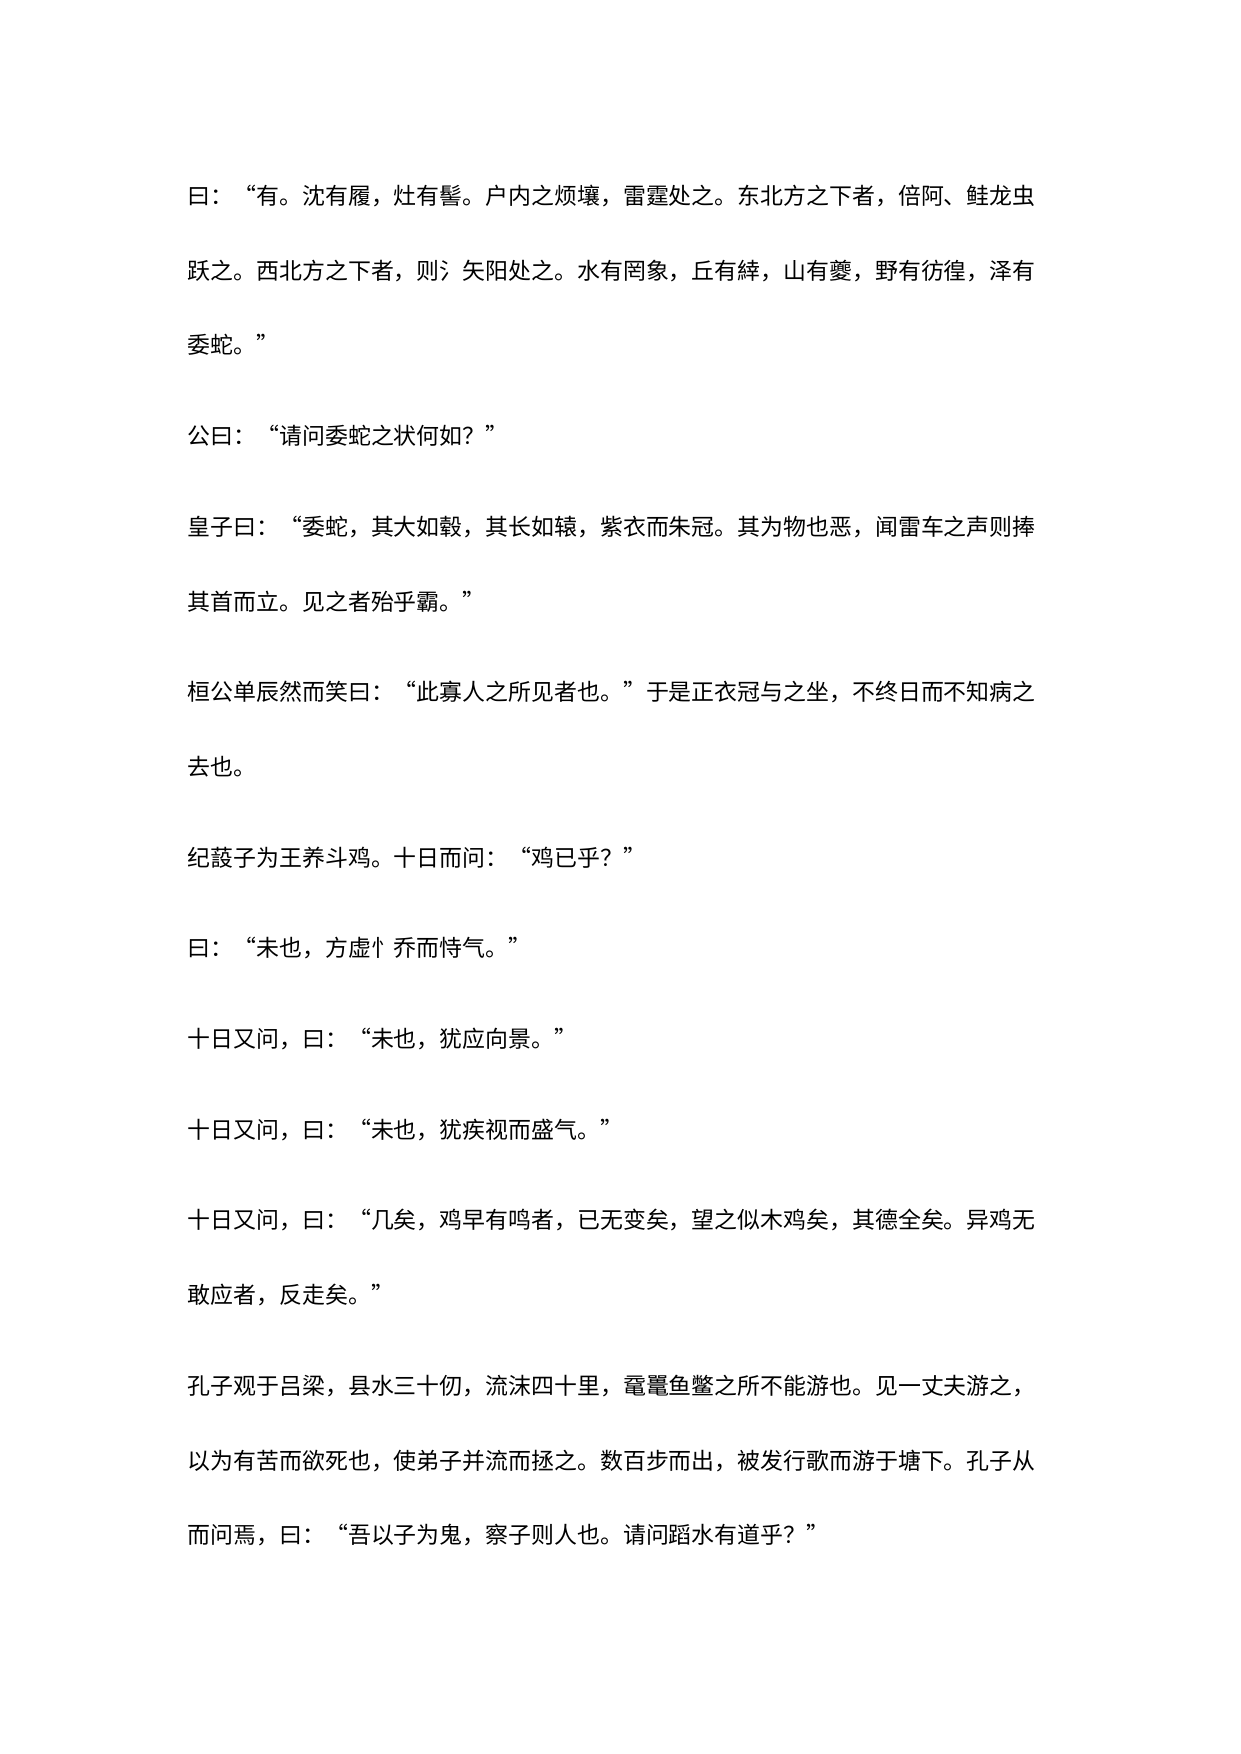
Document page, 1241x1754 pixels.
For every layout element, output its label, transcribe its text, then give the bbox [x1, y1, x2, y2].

text 十日又问，曰：“未也，犹应向景。” [187, 1005, 1053, 1070]
text 曰：“未也，方虚忄乔而恃气。” [187, 914, 1053, 979]
text 皇子曰：“委蛇，其大如毂，其长如辕，紫衣而朱冠。其为物也恶，闻雷车之声则捧其首而立。见之者殆乎霸。” [187, 493, 1053, 632]
text 十日又问，曰：“几矣，鸡早有鸣者，已无变矣，望之似木鸡矣，其德全矣。异鸡无敢应者，反走矣。” [187, 1187, 1053, 1326]
text 曰：“有。沈有履，灶有髻。户内之烦壤，雷霆处之。东北方之下者，倍阿、鲑龙虫跃之。西北方之下者，则氵矢阳处之。水有罔象，丘有緈，山有夔，野有彷徨，泽有委蛇。” [187, 162, 1053, 376]
text 十日又问，曰：“未也，犹疾视而盛气。” [187, 1096, 1053, 1161]
text 桓公单辰然而笑曰：“此寡人之所见者也。”于是正衣冠与之坐，不终日而不知病之去也。 [187, 658, 1053, 798]
text 纪蔎子为王养斗鸡。十日而问：“鸡已乎？” [187, 824, 1053, 889]
text 公曰：“请问委蛇之状何如？” [187, 402, 1053, 467]
text 孔子观于吕梁，县水三十仞，流沫四十里，鼋鼍鱼鳖之所不能游也。见一丈夫游之，以为有苦而欲死也，使弟子并流而拯之。数百步而出，被发行歌而游于塘下。孔子从而问焉，曰：“吾以子为鬼，察子则人也。请问蹈水有道乎？” [187, 1352, 1053, 1566]
